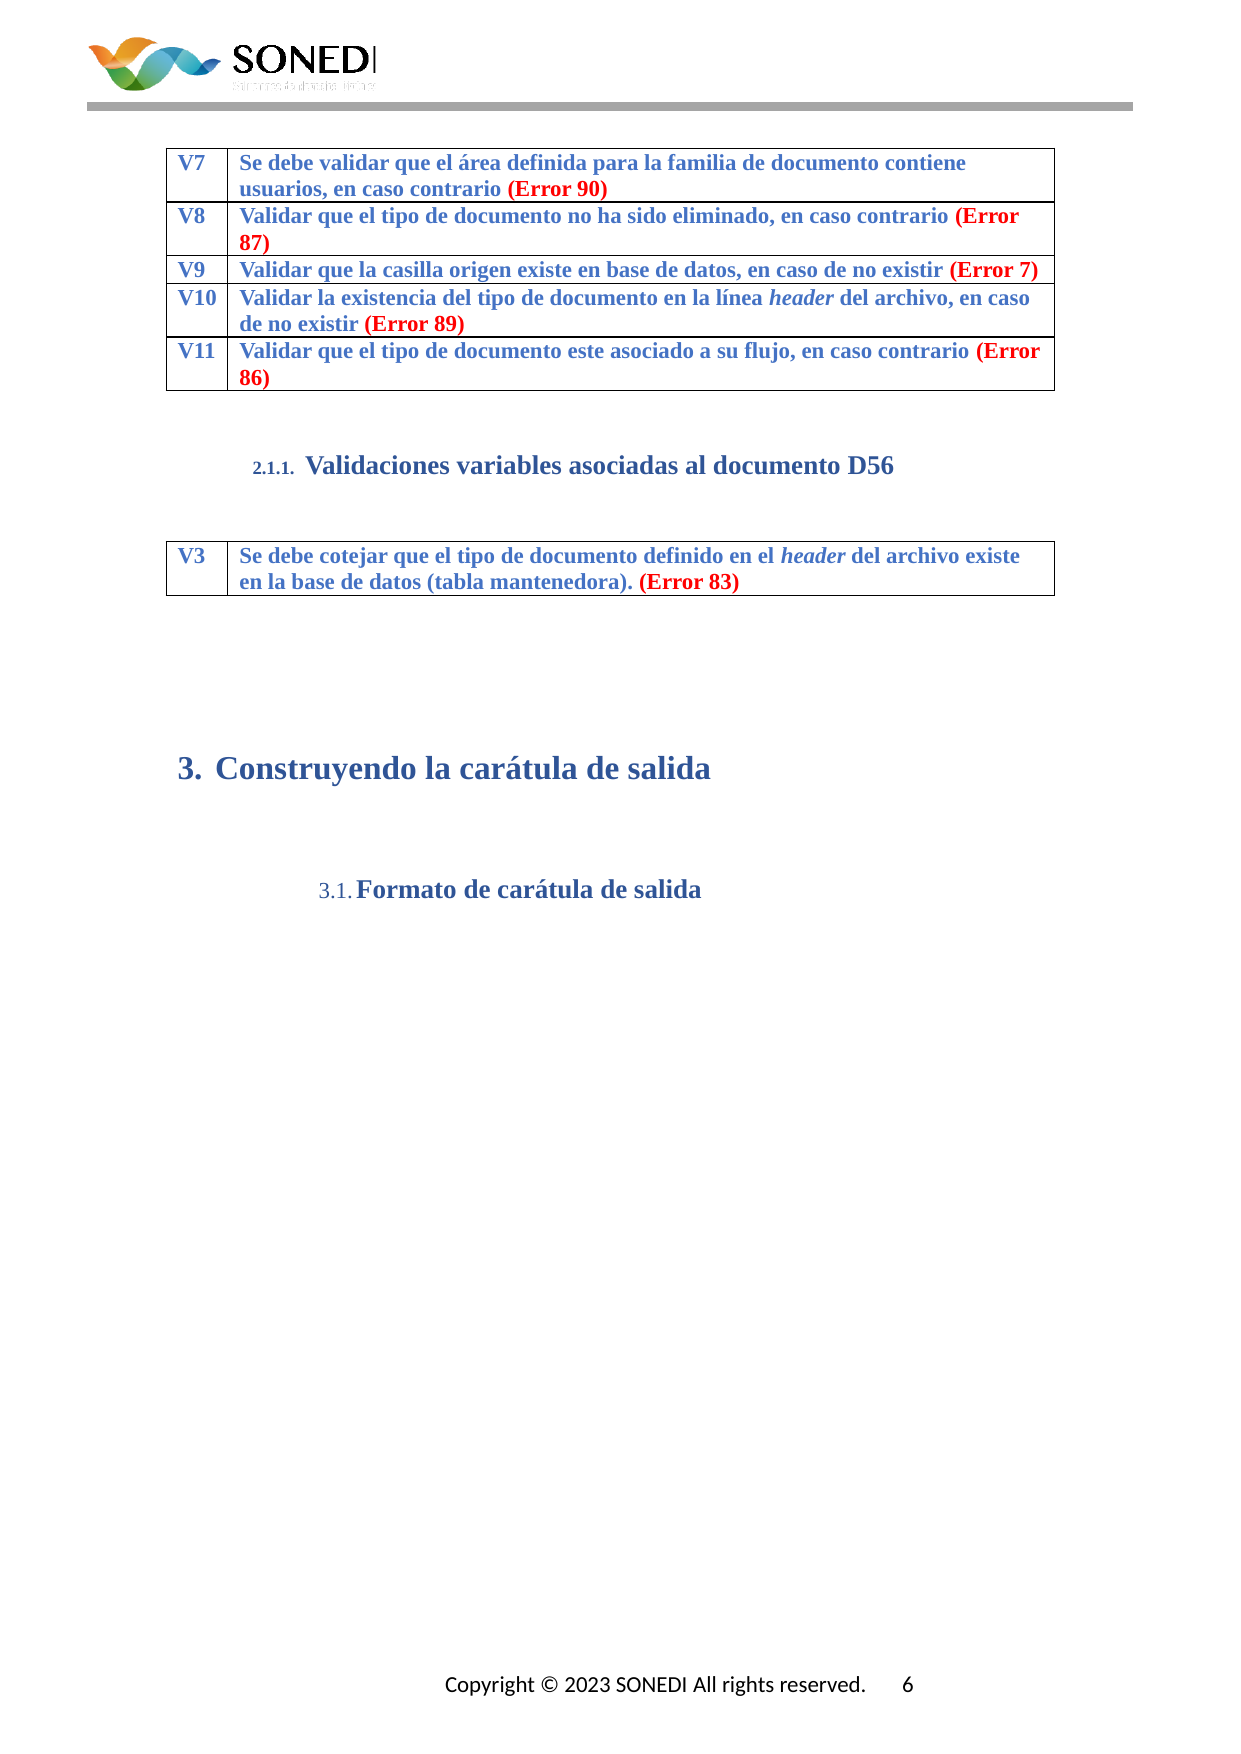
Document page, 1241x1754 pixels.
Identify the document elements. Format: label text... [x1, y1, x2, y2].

subtitle Formato de carátula de salida [318, 873, 1181, 904]
table_header Se debe cotejar que el tipo de documento definido en el header del archivo existe en la base de datos (tabla mantenedora). (Error 83) [228, 542, 1054, 594]
table_cell V7 [167, 149, 227, 201]
picture [87, 37, 376, 91]
table_cell V10 [167, 284, 227, 336]
table_header V3 [167, 542, 227, 594]
subtitle Construyendo la carátula de salida [177, 748, 1181, 787]
table_cell Validar que el tipo de documento este asociado a su flujo, en caso contrario (Error 86) [228, 338, 1054, 390]
subtitle Validaciones variables asociadas al documento D56 [252, 449, 1181, 480]
table_cell Validar que el tipo de documento no ha sido eliminado, en caso contrario (Error 87) [228, 203, 1054, 255]
table_cell V8 [167, 203, 227, 255]
table_cell Validar que la casilla origen existe en base de datos, en caso de no existir (Error 7) [228, 256, 1054, 283]
table_cell Se debe validar que el área definida para la familia de documento contiene usuarios, en caso contrario (Error 90) [228, 149, 1054, 201]
table_cell Validar la existencia del tipo de documento en la línea header del archivo, en caso de no existir (Error 89) [228, 284, 1054, 336]
table_cell V11 [167, 338, 227, 390]
table_cell V9 [167, 256, 227, 283]
